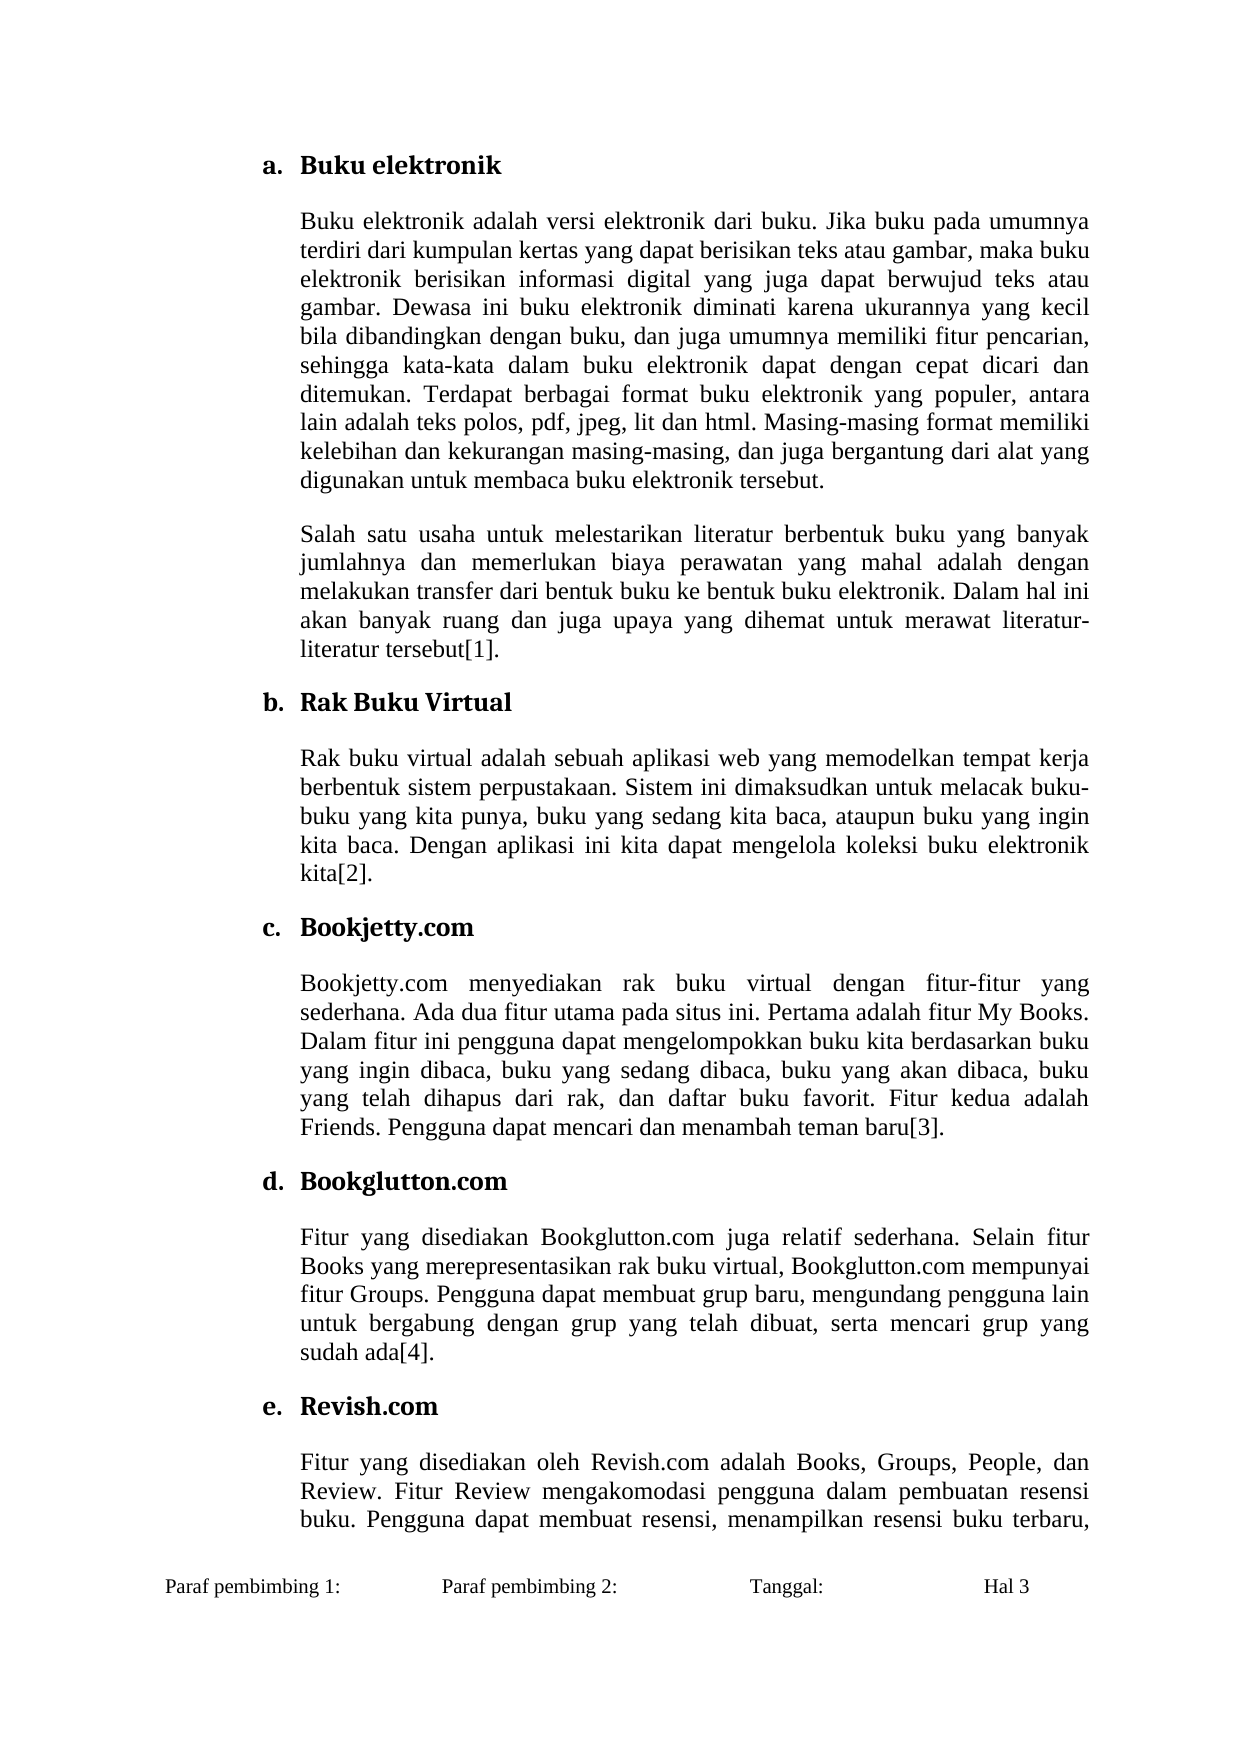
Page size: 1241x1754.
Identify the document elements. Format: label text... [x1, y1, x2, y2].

text Buku elektronik adalah versi elektronik dari buku. Jika buku pada umumnya terdiri dari kumpulan kertas yang dapat berisikan teks atau gambar, maka buku elektronik berisikan informasi digital yang juga dapat berwujud teks atau gambar. Dewasa ini buku elektronik diminati karena ukurannya yang kecil bila dibandingkan dengan buku, dan juga umumnya memiliki fitur pencarian, sehingga kata-kata dalam buku elektronik dapat dengan cepat dicari dan ditemukan. Terdapat berbagai format buku elektronik yang populer, antara lain adalah teks polos, pdf, jpeg, lit dan html. Masing-masing format memiliki kelebihan dan kekurangan masing-masing, dan juga bergantung dari alat yang digunakan untuk membaca buku elektronik tersebut. [300, 206, 1090, 494]
subtitle Buku elektronik [262, 150, 1090, 181]
subtitle Bookjetty.com [262, 912, 1090, 943]
text Fitur yang disediakan Bookglutton.com juga relatif sederhana. Selain fitur Books yang merepresentasikan rak buku virtual, Bookglutton.com mempunyai fitur Groups. Pengguna dapat membuat grup baru, mengundang pengguna lain untuk bergabung dengan grup yang telah dibuat, serta mencari grup yang sudah ada[4]. [300, 1222, 1090, 1366]
subtitle Bookglutton.com [262, 1166, 1090, 1197]
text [300, 1447, 1090, 1533]
text Bookjetty.com menyediakan rak buku virtual dengan fitur-fitur yang sederhana. Ada dua fitur utama pada situs ini. Pertama adalah fitur My Books. Dalam fitur ini pengguna dapat mengelompokkan buku kita berdasarkan buku yang ingin dibaca, buku yang sedang dibaca, buku yang akan dibaca, buku yang telah dihapus dari rak, dan daftar buku favorit. Fitur kedua adalah Friends. Pengguna dapat mencari dan menambah teman baru[3]. [300, 968, 1090, 1141]
text Rak buku virtual adalah sebuah aplikasi web yang memodelkan tempat kerja berbentuk sistem perpustakaan. Sistem ini dimaksudkan untuk melacak buku-buku yang kita punya, buku yang sedang kita baca, ataupun buku yang ingin kita baca. Dengan aplikasi ini kita dapat mengelola koleksi buku elektronik kita[2]. [300, 743, 1090, 887]
text Salah satu usaha untuk melestarikan literatur berbentuk buku yang banyak jumlahnya dan memerlukan biaya perawatan yang mahal adalah dengan melakukan transfer dari bentuk buku ke bentuk buku elektronik. Dalam hal ini akan banyak ruang dan juga upaya yang dihemat untuk merawat literatur-literatur tersebut[1]. [300, 519, 1090, 662]
subtitle Rak Buku Virtual [262, 687, 1090, 718]
subtitle Revish.com [262, 1391, 1090, 1422]
